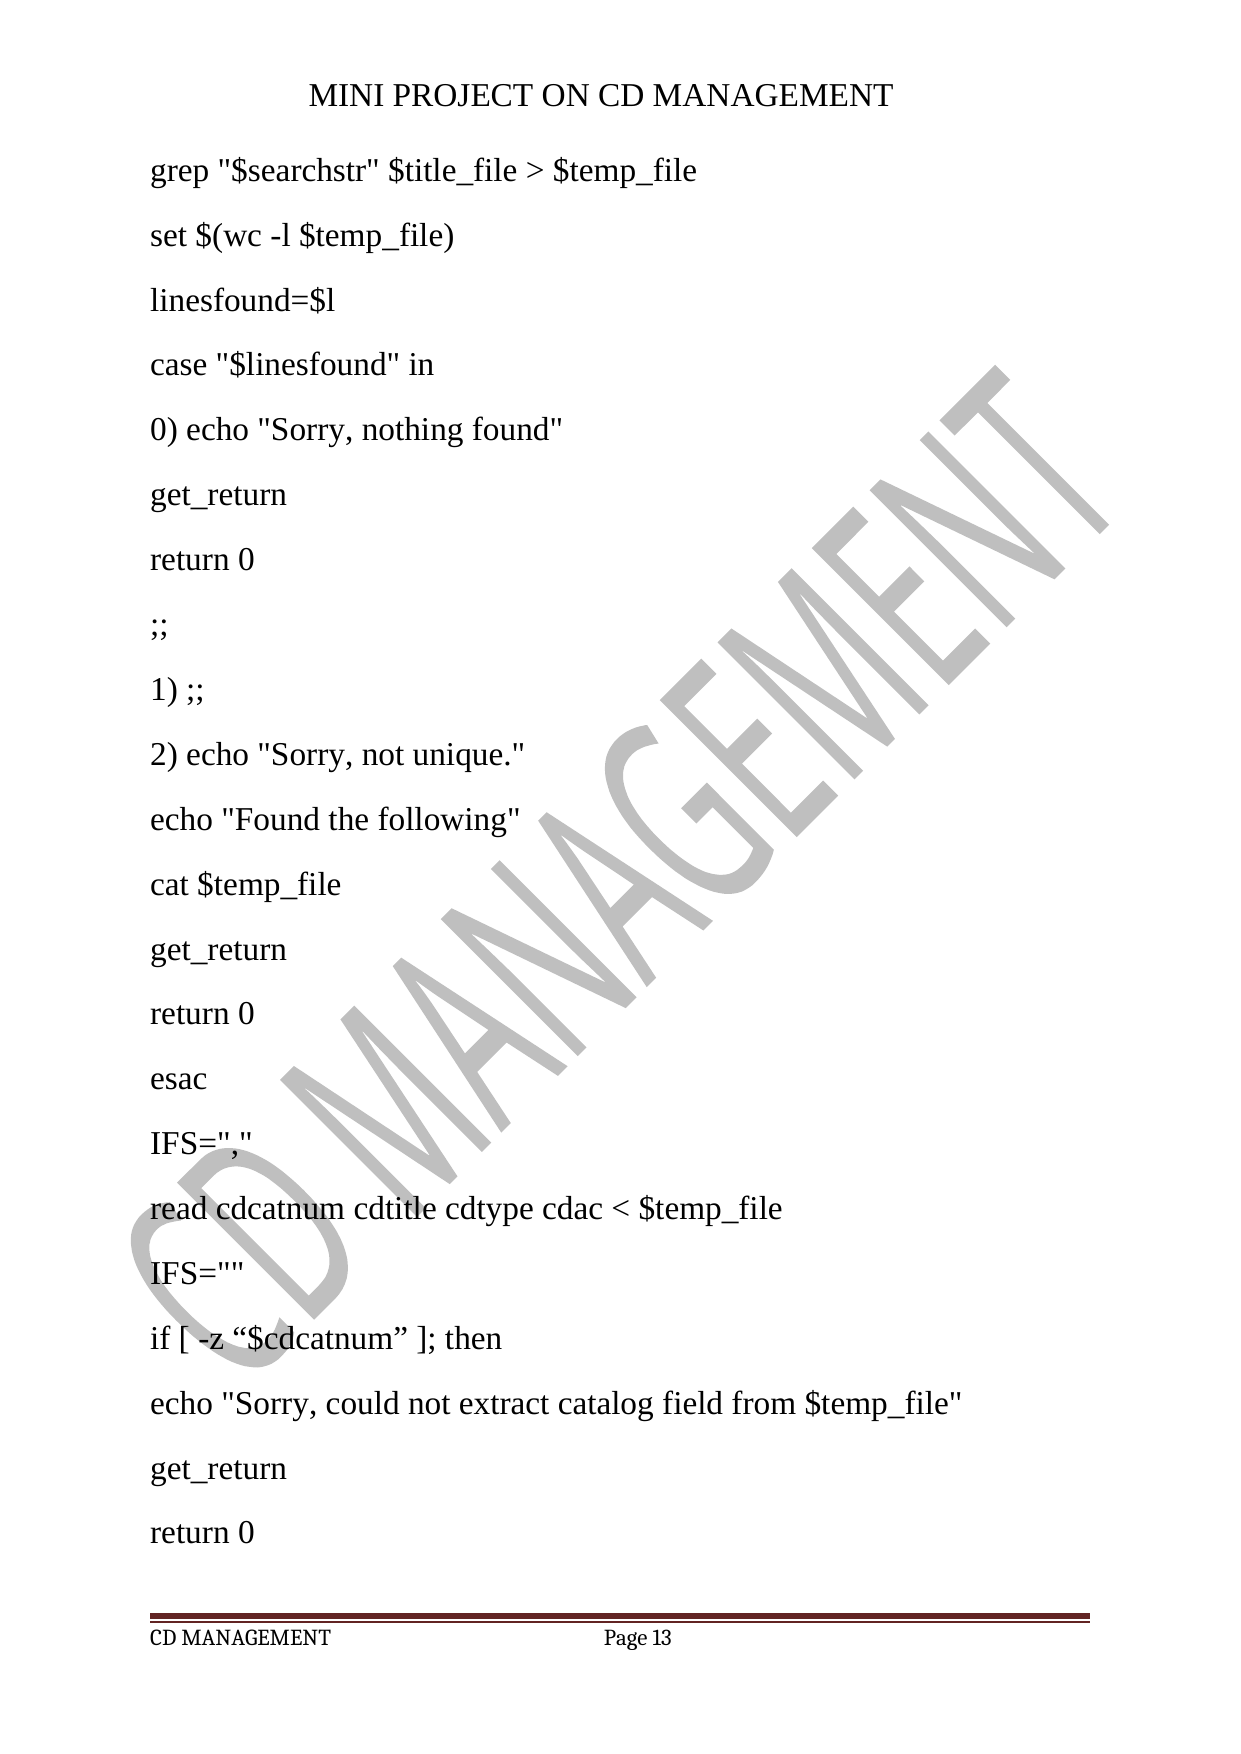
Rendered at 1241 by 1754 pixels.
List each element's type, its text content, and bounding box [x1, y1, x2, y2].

text read cdcatnum cdtitle cdtype cdac < $temp_file [150, 1188, 1090, 1227]
text ;; [150, 604, 1090, 643]
text 2) echo "Sorry, not unique." [150, 734, 1090, 772]
text echo "Sorry, could not extract catalog field from $temp_file" [150, 1383, 1090, 1421]
text IFS="," [150, 1123, 1090, 1162]
text grep "$searchstr" $title_file > $temp_file [150, 150, 1090, 188]
text cat $temp_file [150, 864, 1090, 902]
text return 0 [150, 994, 1090, 1032]
text case "$linesfound" in [150, 345, 1090, 383]
text echo "Found the following" [150, 799, 1090, 837]
text get_return [150, 474, 1090, 513]
text return 0 [150, 539, 1090, 578]
text get_return [150, 1448, 1090, 1486]
text return 0 [150, 1513, 1090, 1551]
text IFS="" [150, 1253, 1090, 1292]
text if [ -z “$cdcatnum” ]; then [150, 1318, 1090, 1356]
text set $(wc -l $temp_file) [150, 215, 1090, 253]
text esac [150, 1058, 1090, 1097]
text 1) ;; [150, 669, 1090, 707]
text 0) echo "Sorry, nothing found" [150, 409, 1090, 448]
text get_return [150, 929, 1090, 967]
text linesfound=$l [150, 280, 1090, 318]
